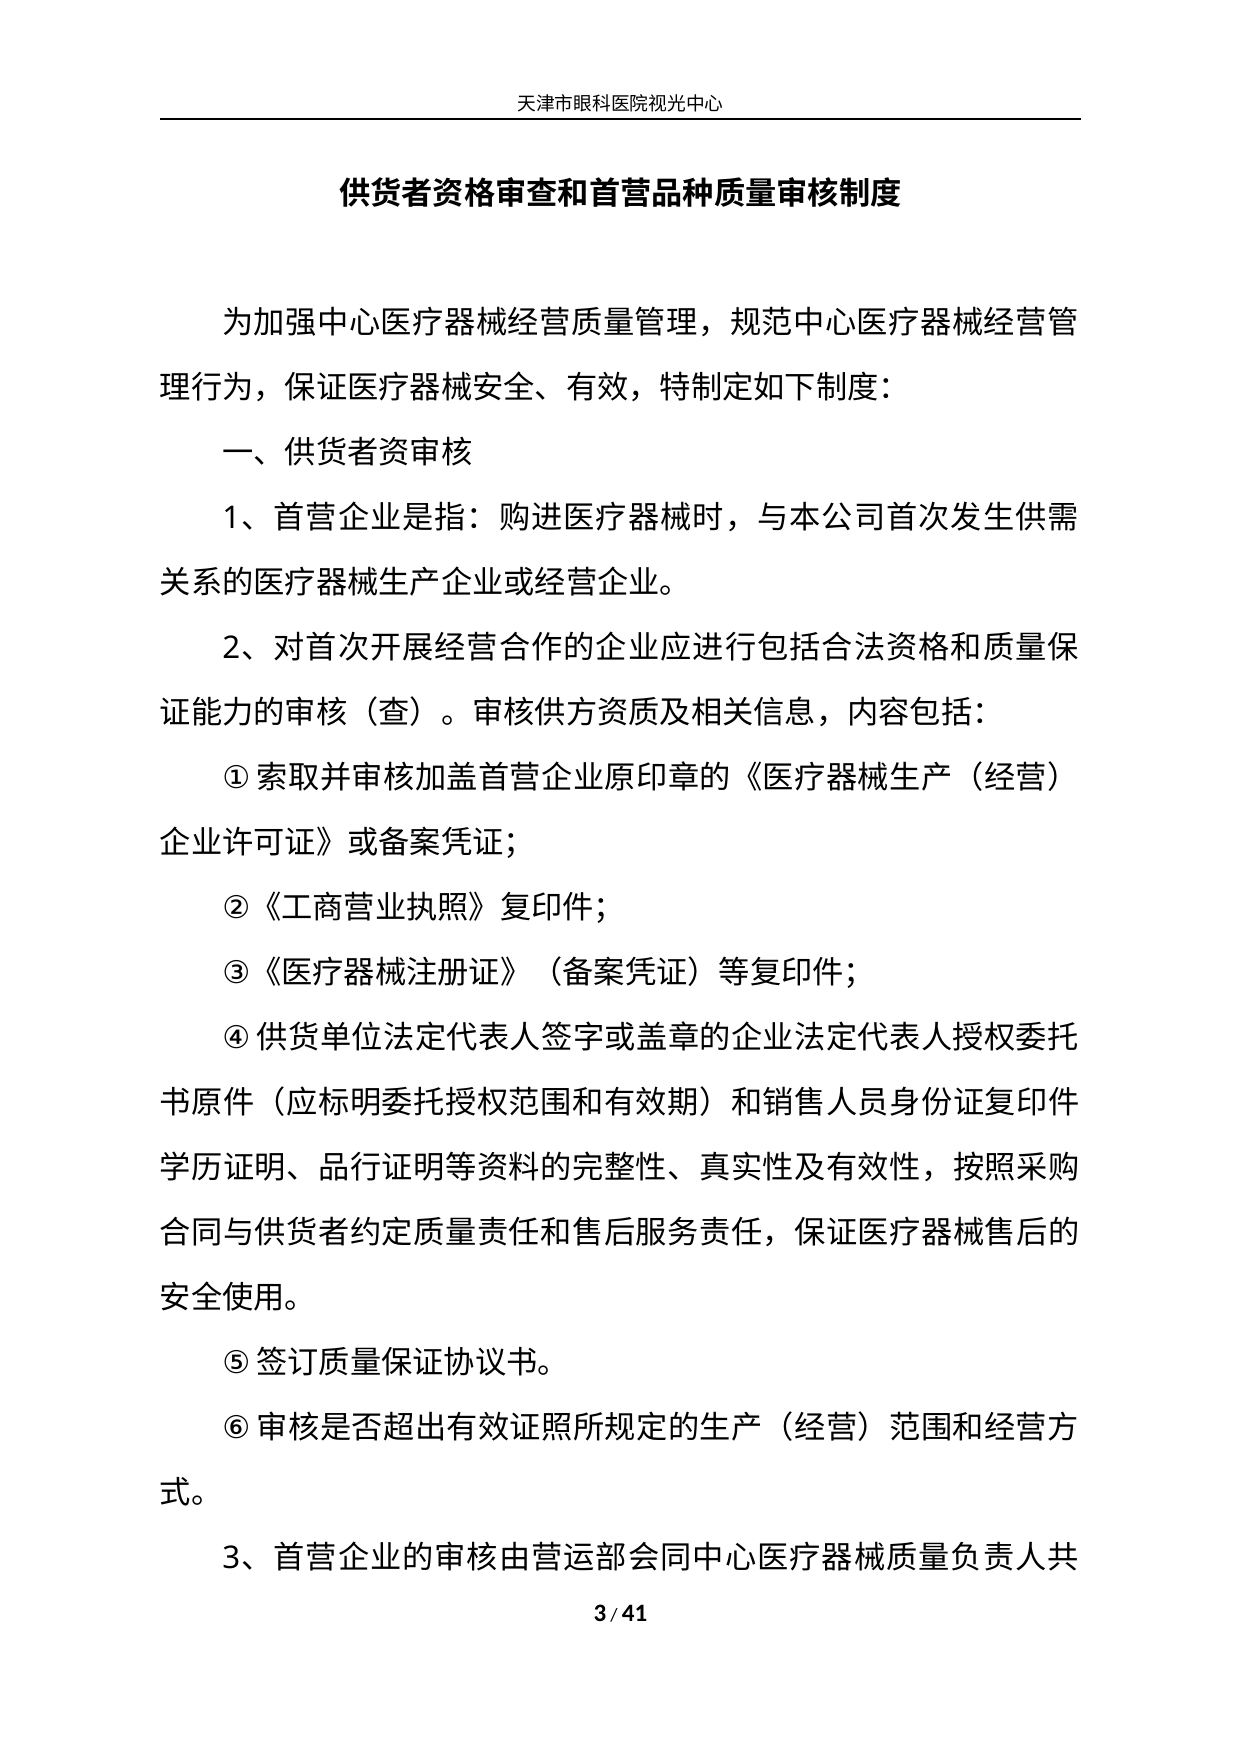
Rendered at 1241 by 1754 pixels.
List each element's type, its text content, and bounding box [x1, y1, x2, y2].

text ④供货单位法定代表人签字或盖章的企业法定代表人授权委托书原件（应标明委托授权范围和有效期）和销售人员身份证复印件、学历证明、品行证明等资料的完整性、真实性及有效性，按照采购合同与供货者约定质量责任和售后服务责任，保证医疗器械售后的安全使用。 [159, 1002, 1081, 1327]
text 1、首营企业是指：购进医疗器械时，与本公司首次发生供需关系的医疗器械生产企业或经营企业。 [159, 482, 1081, 612]
text ⑥审核是否超出有效证照所规定的生产（经营）范围和经营方式。 [159, 1392, 1081, 1522]
text ⑤签订质量保证协议书。 [159, 1327, 1081, 1392]
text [159, 1522, 1081, 1587]
text ③《医疗器械注册证》（备案凭证）等复印件； [159, 937, 1081, 1002]
text 为加强中心医疗器械经营质量管理，规范中心医疗器械经营管理行为，保证医疗器械安全、有效，特制定如下制度： [159, 287, 1081, 417]
subtitle 供货者资格审查和首营品种质量审核制度 [159, 158, 1081, 223]
text 2、对首次开展经营合作的企业应进行包括合法资格和质量保证能力的审核（查）。审核供方资质及相关信息，内容包括： [159, 612, 1081, 742]
text 一、供货者资审核 [159, 417, 1081, 482]
text ①索取并审核加盖首营企业原印章的《医疗器械生产（经营）企业许可证》或备案凭证； [159, 742, 1081, 872]
text ②《工商营业执照》复印件； [159, 872, 1081, 937]
